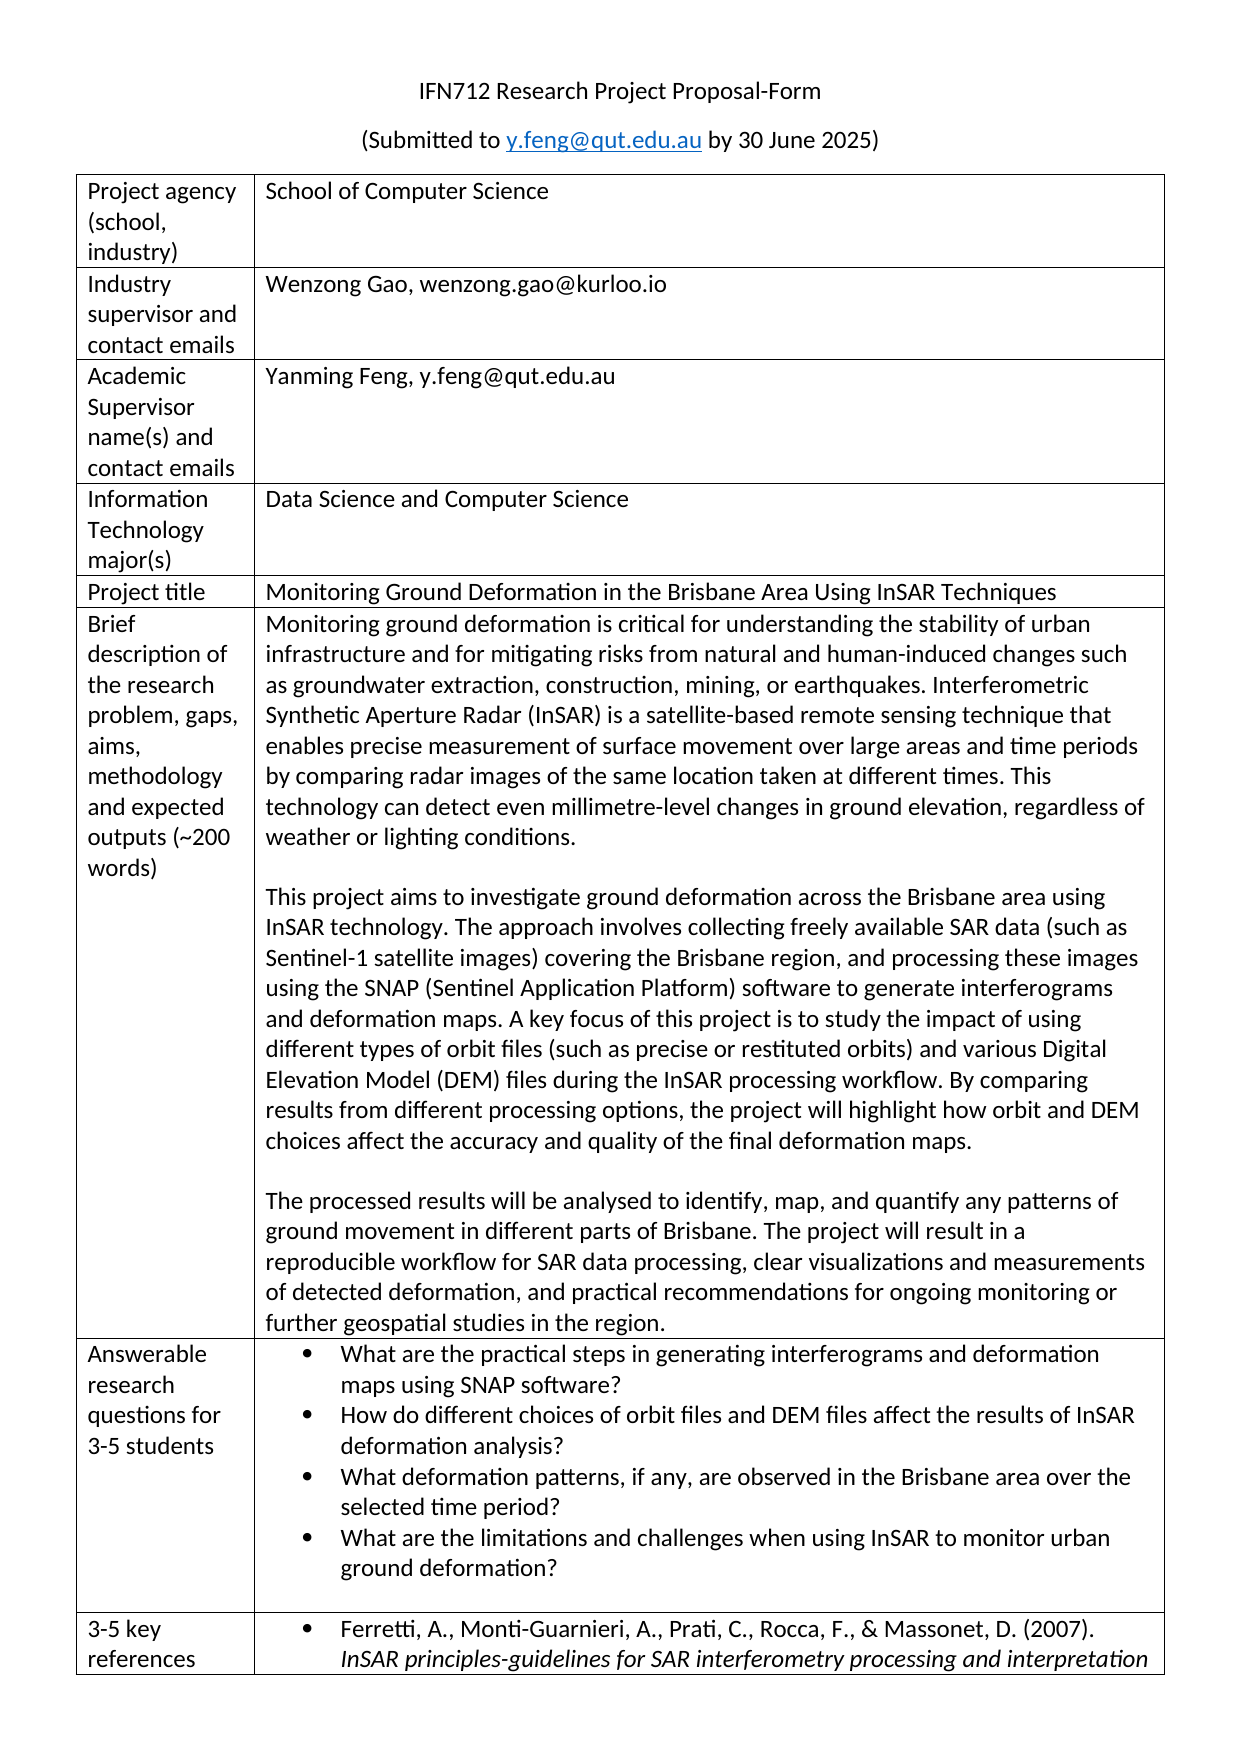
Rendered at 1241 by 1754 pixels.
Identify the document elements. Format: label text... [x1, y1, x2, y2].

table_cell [255, 1613, 1164, 1674]
table_cell Academic Supervisor name(s) and contact emails [77, 360, 254, 482]
table_cell What are the practical steps in generating interferograms and deformation maps using SNAP software? How do different choices of orbit files and DEM files affect the results of InSAR deformation analysis? What deformation patterns, if any, are observed in the Brisbane area over the selected time period? What are the limitations and challenges when using InSAR to monitor urban ground deformation? [255, 1339, 1164, 1612]
table_cell Industry supervisor and contact emails [77, 268, 254, 359]
table_cell Yanming Feng, y.feng@qut.edu.au [255, 360, 1164, 482]
table_cell Brief description of the research problem, gaps, aims, methodology and expected outputs (~200 words) [77, 608, 254, 1337]
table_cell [77, 1613, 254, 1674]
text IFN712 Research Project Proposal-Form [75, 75, 1165, 106]
table_cell Data Science and Computer Science [255, 484, 1164, 575]
table_cell Information Technology major(s) [77, 484, 254, 575]
table_cell Answerable research questions for 3-5 students [77, 1339, 254, 1612]
table_cell Project title [77, 576, 254, 607]
table_header Project agency (school, industry) [77, 175, 254, 267]
table_cell Wenzong Gao, wenzong.gao@kurloo.io [255, 268, 1164, 359]
text (Submitted to y.feng@qut.edu.au by 30 June 2025) [75, 124, 1165, 155]
table_cell Monitoring ground deformation is critical for understanding the stability of urban infrastructure and for mitigating risks from natural and human-induced changes such as groundwater extraction, construction, mining, or earthquakes. Interferometric Synthetic Aperture Radar (InSAR) is a satellite-based remote sensing technique that enables precise measurement of surface movement over large areas and time periods by comparing radar images of the same location taken at different times. This technology can detect even millimetre-level changes in ground elevation, regardless of weather or lighting conditions. This project aims to investigate ground deformation across the Brisbane area using InSAR technology. The approach involves collecting freely available SAR data (such as Sentinel-1 satellite images) covering the Brisbane region, and processing these images using the SNAP (Sentinel Application Platform) software to generate interferograms and deformation maps. A key focus of this project is to study the impact of using different types of orbit files (such as precise or restituted orbits) and various Digital Elevation Model (DEM) files during the InSAR processing workflow. By comparing results from different processing options, the project will highlight how orbit and DEM choices affect the accuracy and quality of the final deformation maps. The processed results will be analysed to identify, map, and quantify any patterns of ground movement in different parts of Brisbane. The project will result in a reproducible workflow for SAR data processing, clear visualizations and measurements of detected deformation, and practical recommendations for ongoing monitoring or further geospatial studies in the region. [255, 608, 1164, 1337]
table_cell Monitoring Ground Deformation in the Brisbane Area Using InSAR Techniques [255, 576, 1164, 607]
table_header School of Computer Science [255, 175, 1164, 267]
